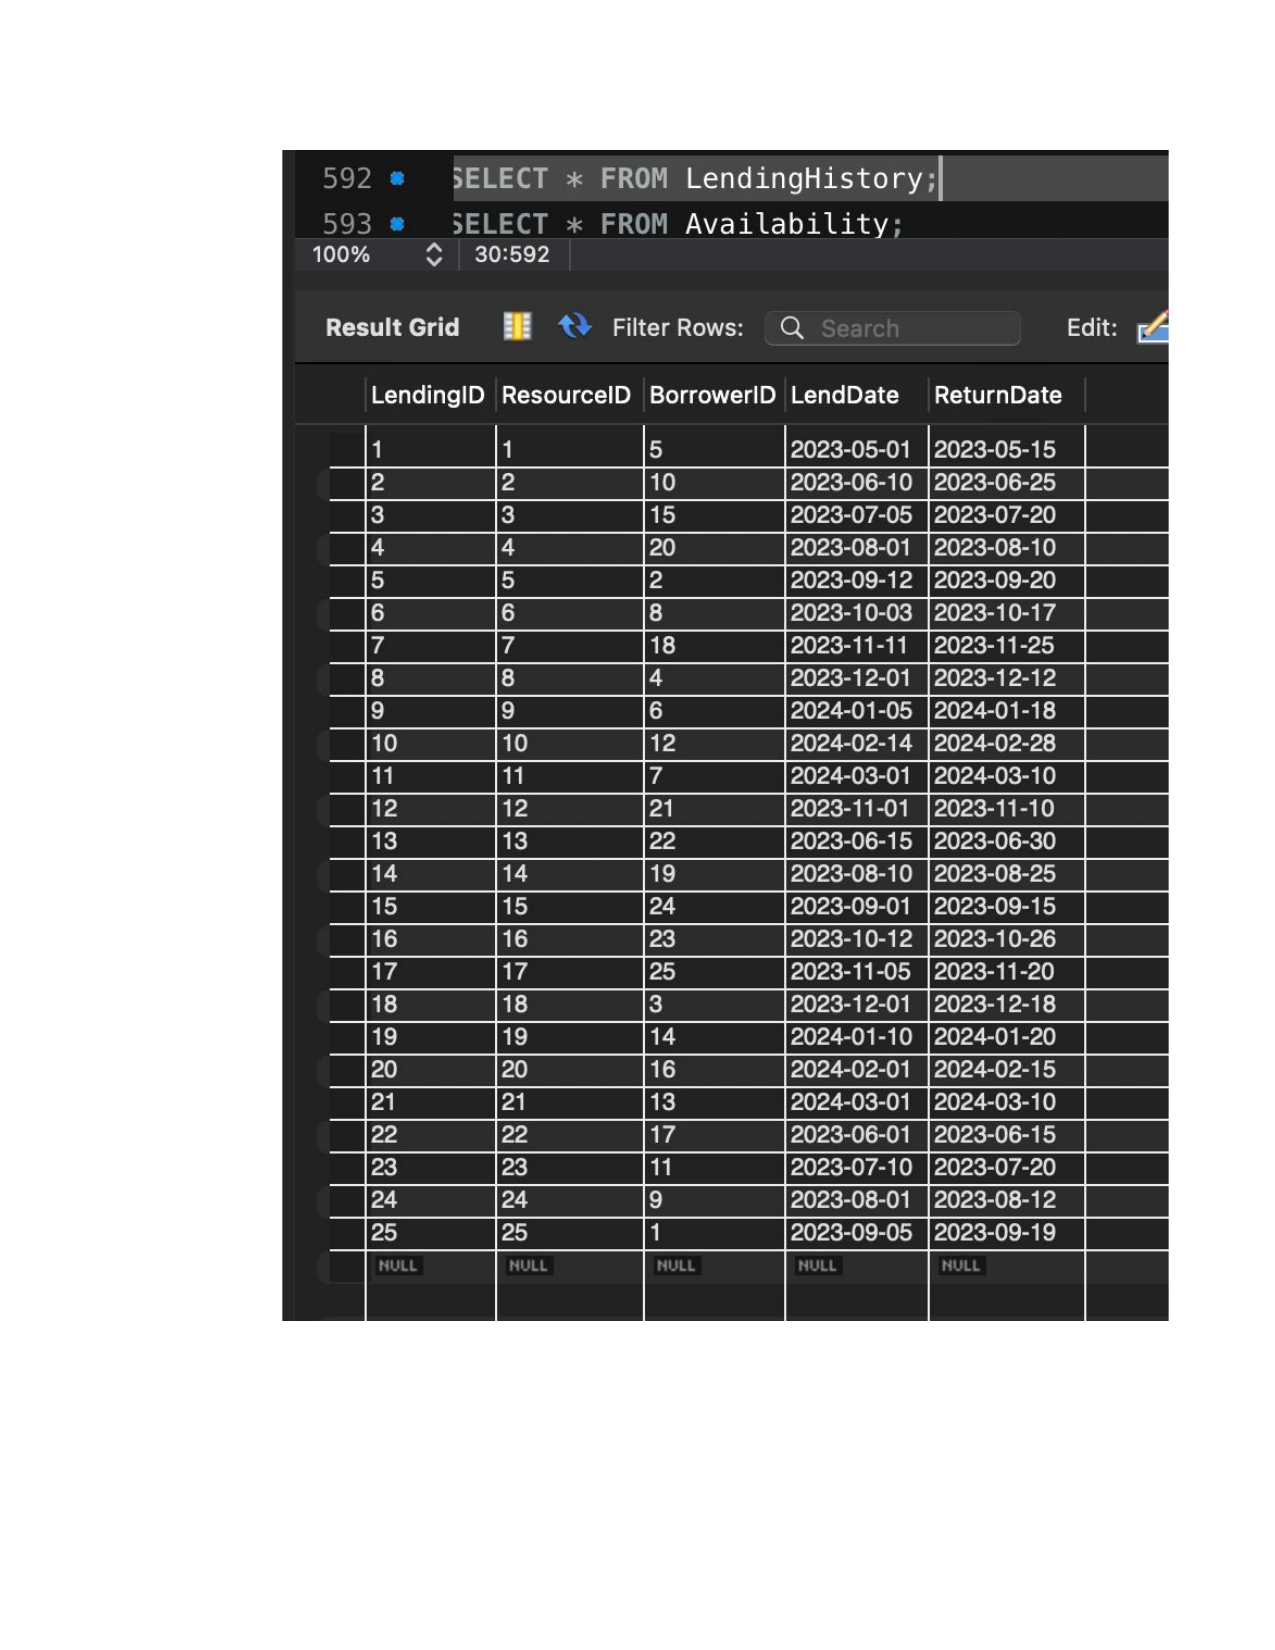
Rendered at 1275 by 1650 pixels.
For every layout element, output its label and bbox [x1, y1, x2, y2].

picture [282, 150, 1169, 1321]
